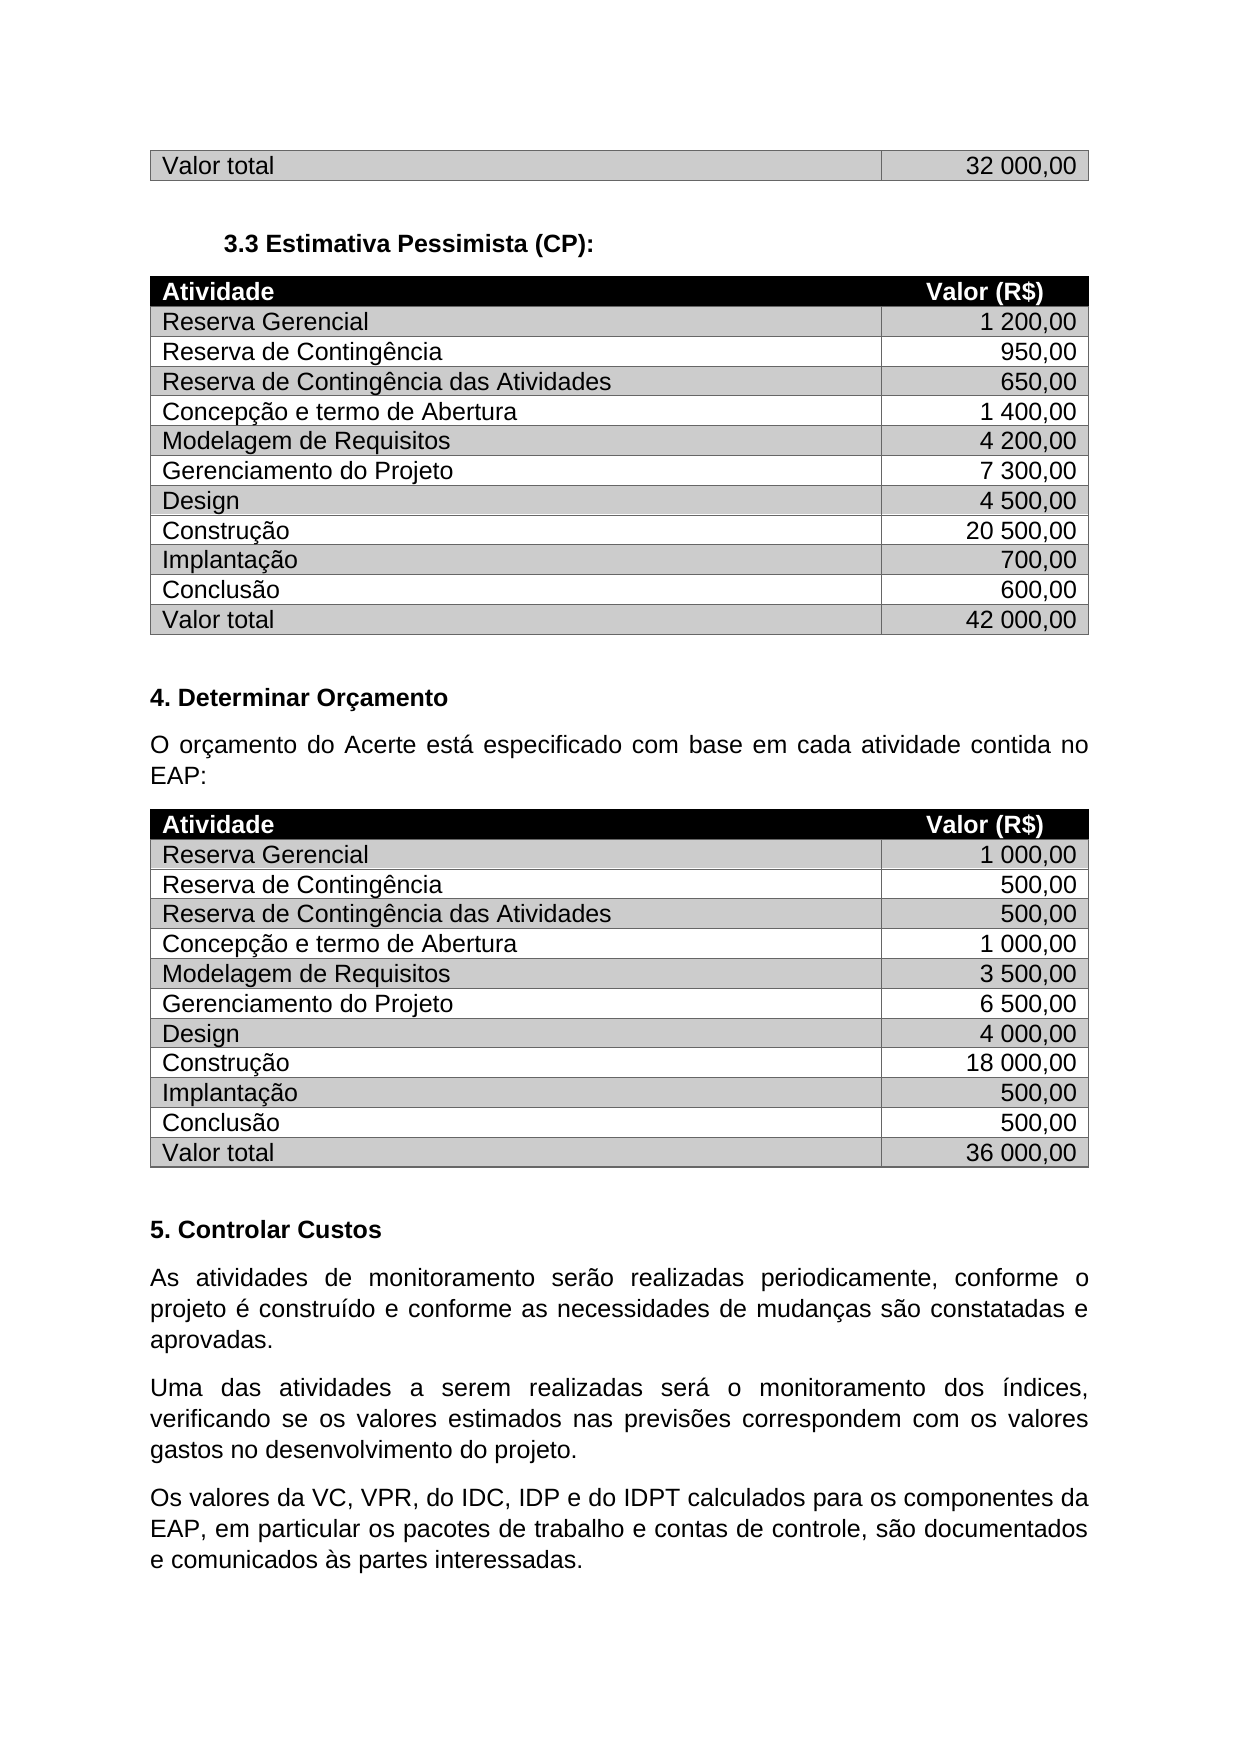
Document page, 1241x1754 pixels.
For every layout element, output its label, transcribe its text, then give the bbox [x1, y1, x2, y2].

text O orçamento do Acerte está especificado com base em cada atividade contida no EAP: [150, 730, 1090, 790]
table_header Atividade [151, 277, 881, 306]
table_cell 7 300,00 [882, 456, 1088, 485]
table_cell Reserva Gerencial [151, 840, 881, 868]
table_cell 500,00 [882, 899, 1088, 928]
text 3.3 Estimativa Pessimista (CP): [150, 228, 1090, 257]
table_cell 18 000,00 [882, 1048, 1088, 1077]
table_cell 650,00 [882, 367, 1088, 395]
table_cell Reserva de Contingência [151, 870, 881, 898]
table_cell 500,00 [882, 870, 1088, 898]
table_cell Reserva Gerencial [151, 307, 881, 336]
table_header Valor (R$) [882, 810, 1088, 839]
table_cell 1 000,00 [882, 929, 1088, 958]
table_cell 1 000,00 [882, 840, 1088, 868]
table_cell Modelagem de Requisitos [151, 959, 881, 988]
text 4. Determinar Orçamento [150, 682, 1090, 711]
table_cell 20 500,00 [882, 516, 1088, 544]
table_cell Reserva de Contingência [151, 337, 881, 366]
table_cell 1 200,00 [882, 307, 1088, 336]
table_cell 500,00 [882, 1078, 1088, 1107]
table_cell Implantação [151, 1078, 881, 1107]
table_cell Implantação [151, 545, 881, 574]
table_cell 42 000,00 [882, 605, 1088, 634]
table_cell 4 500,00 [882, 486, 1088, 514]
table_cell Valor total [151, 1138, 881, 1166]
text Uma das atividades a serem realizadas será o monitoramento dos índices, verificando se os valores estimados nas previsões correspondem com os valores gastos no desenvolvimento do projeto. [150, 1373, 1090, 1463]
table_cell Gerenciamento do Projeto [151, 456, 881, 485]
table_cell 4 000,00 [882, 1019, 1088, 1047]
table_cell 500,00 [882, 1108, 1088, 1137]
table_cell Concepção e termo de Abertura [151, 929, 881, 958]
table_cell Gerenciamento do Projeto [151, 989, 881, 1017]
text As atividades de monitoramento serão realizadas periodicamente, conforme o projeto é construído e conforme as necessidades de mudanças são constatadas e aprovadas. [150, 1263, 1090, 1354]
table_cell Conclusão [151, 575, 881, 604]
table_cell 950,00 [882, 337, 1088, 366]
table_cell Design [151, 486, 881, 514]
text 5. Controlar Custos [150, 1215, 1090, 1244]
table_cell Valor total [151, 605, 881, 634]
table_cell 600,00 [882, 575, 1088, 604]
table_cell 3 500,00 [882, 959, 1088, 988]
table_cell 700,00 [882, 545, 1088, 574]
table_header Valor (R$) [882, 277, 1088, 306]
table_cell Modelagem de Requisitos [151, 426, 881, 455]
table_cell Reserva de Contingência das Atividades [151, 899, 881, 928]
table_cell Construção [151, 516, 881, 544]
table_cell Valor total [151, 151, 881, 180]
table_header Atividade [151, 810, 881, 839]
table_cell 36 000,00 [882, 1138, 1088, 1166]
table_cell Conclusão [151, 1108, 881, 1137]
table_cell Concepção e termo de Abertura [151, 396, 881, 425]
table_cell Reserva de Contingência das Atividades [151, 367, 881, 395]
text Os valores da VC, VPR, do IDC, IDP e do IDPT calculados para os componentes da EAP, em particular os pacotes de trabalho e contas de controle, são documentados e comunicados às partes interessadas. [150, 1482, 1090, 1573]
table_cell 6 500,00 [882, 989, 1088, 1017]
table_cell Design [151, 1019, 881, 1047]
table_cell 4 200,00 [882, 426, 1088, 455]
table_cell 1 400,00 [882, 396, 1088, 425]
table_cell Construção [151, 1048, 881, 1077]
table_cell 32 000,00 [882, 151, 1088, 180]
